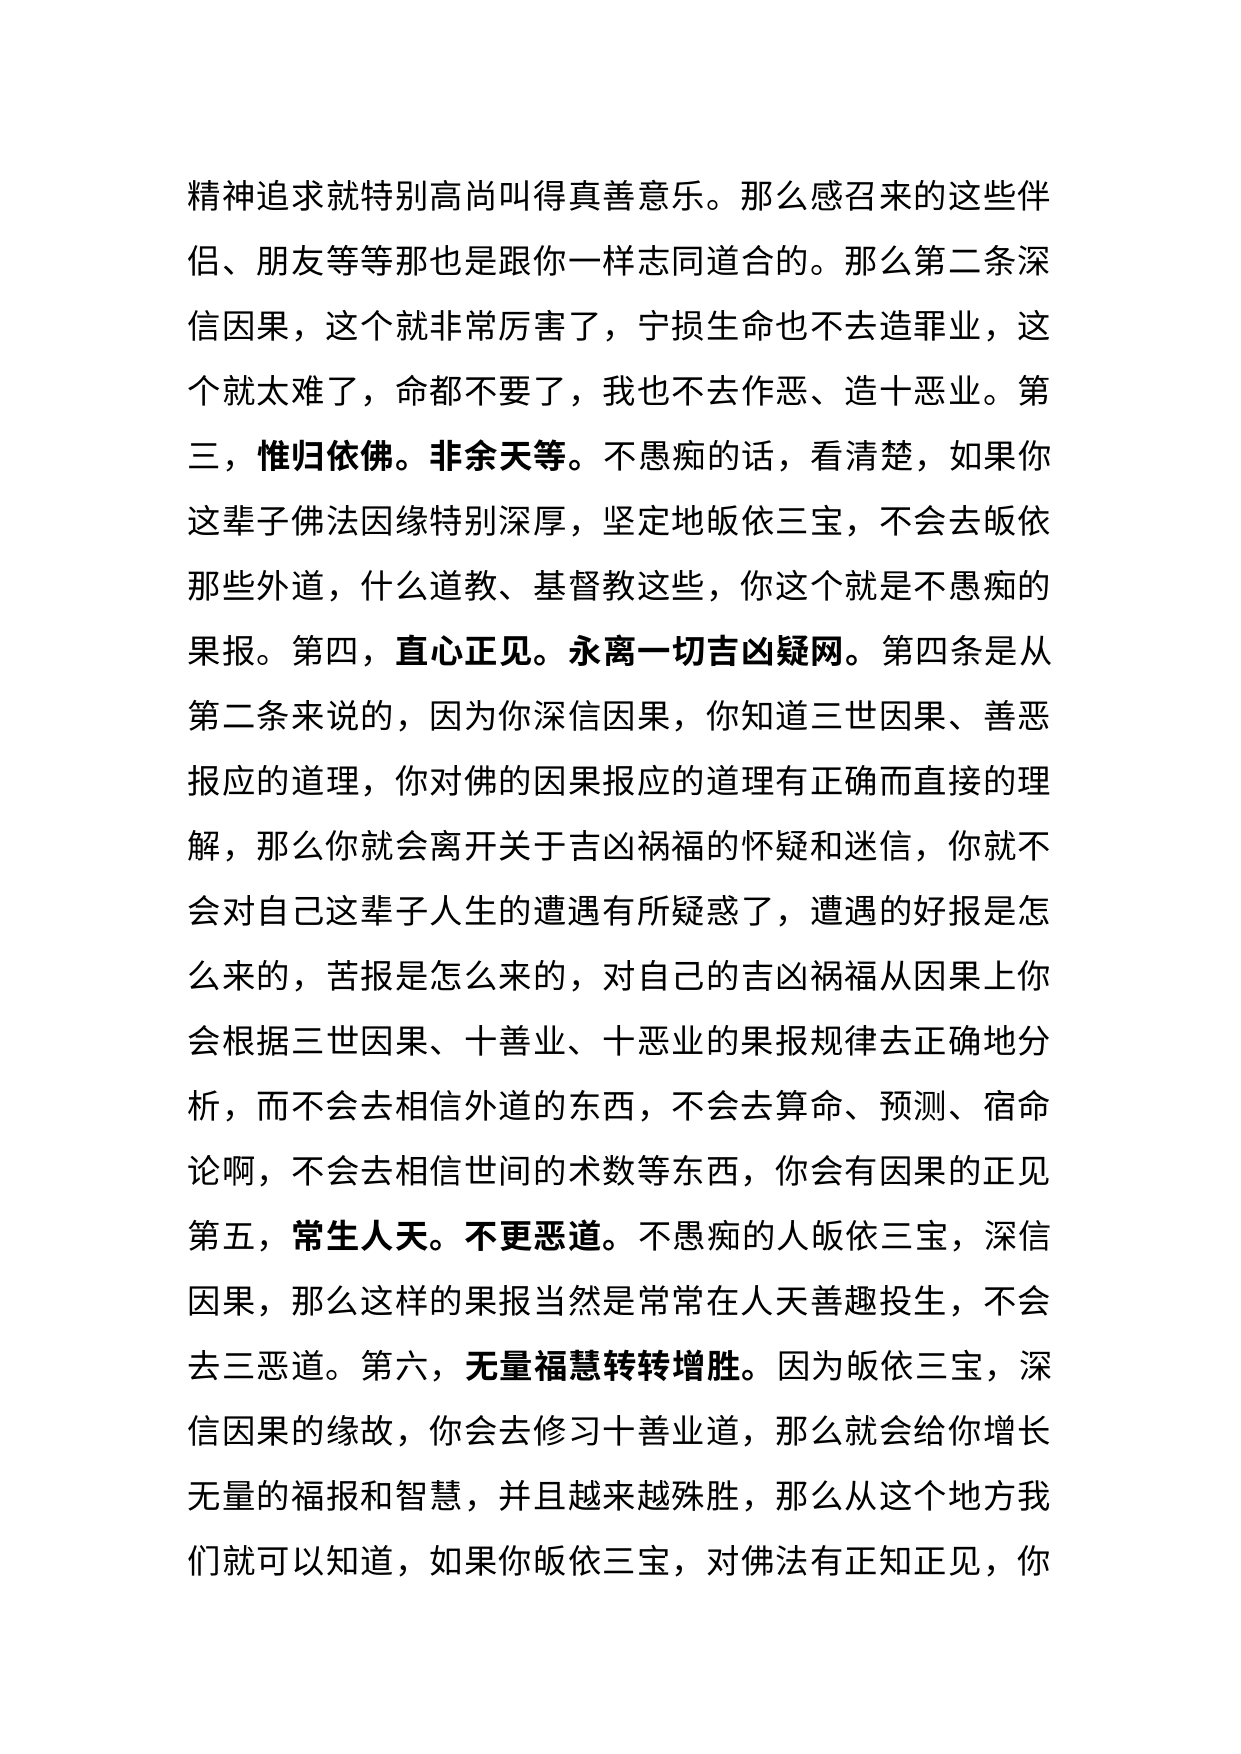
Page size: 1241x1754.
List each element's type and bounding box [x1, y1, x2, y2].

text [187, 162, 1053, 1592]
